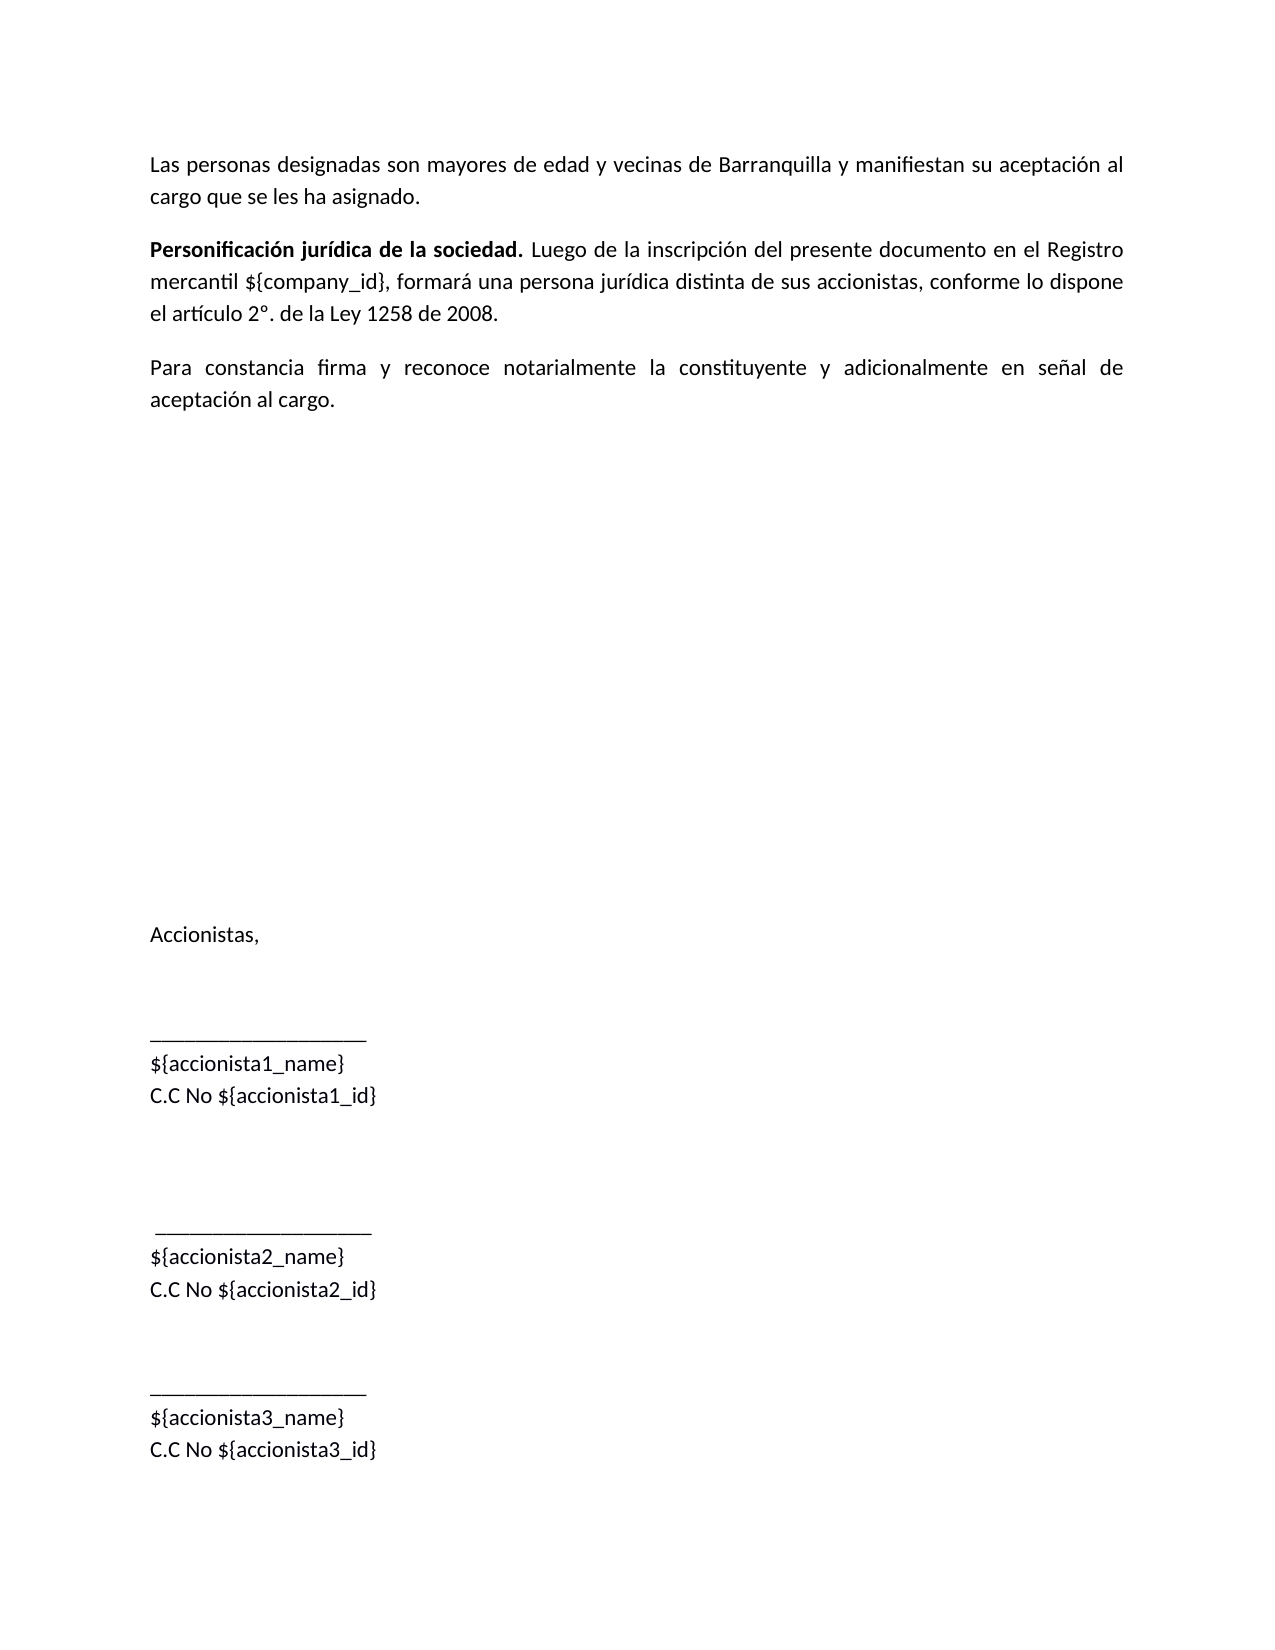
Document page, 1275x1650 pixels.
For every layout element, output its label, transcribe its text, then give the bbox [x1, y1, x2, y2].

list ${accionista3_name} [150, 1403, 1125, 1431]
list Accionistas, [150, 921, 1125, 949]
list C.C No ${accionista2_id} [150, 1275, 1125, 1303]
list ___________________ [150, 1210, 1125, 1238]
list ${accionista2_name} [150, 1242, 1125, 1271]
text Para constancia firma y reconoce notarialmente la constituyente y adicionalmente en señal de aceptación al cargo. [150, 353, 1125, 413]
list C.C No ${accionista3_id} [150, 1436, 1125, 1464]
list ___________________ [150, 1017, 1125, 1045]
list Las personas designadas son mayores de edad y vecinas de Barranquilla y manifiestan su aceptación al cargo que se les ha asignado. [150, 150, 1125, 210]
list C.C No ${accionista1_id} [150, 1082, 1125, 1109]
text Personificación jurídica de la sociedad. Luego de la inscripción del presente documento en el Registro mercantil ${company_id}, formará una persona jurídica distinta de sus accionistas, conforme lo dispone el artículo 2º. de la Ley 1258 de 2008. [150, 235, 1125, 328]
list ___________________ [150, 1371, 1125, 1399]
list ${accionista1_name} [150, 1049, 1125, 1077]
